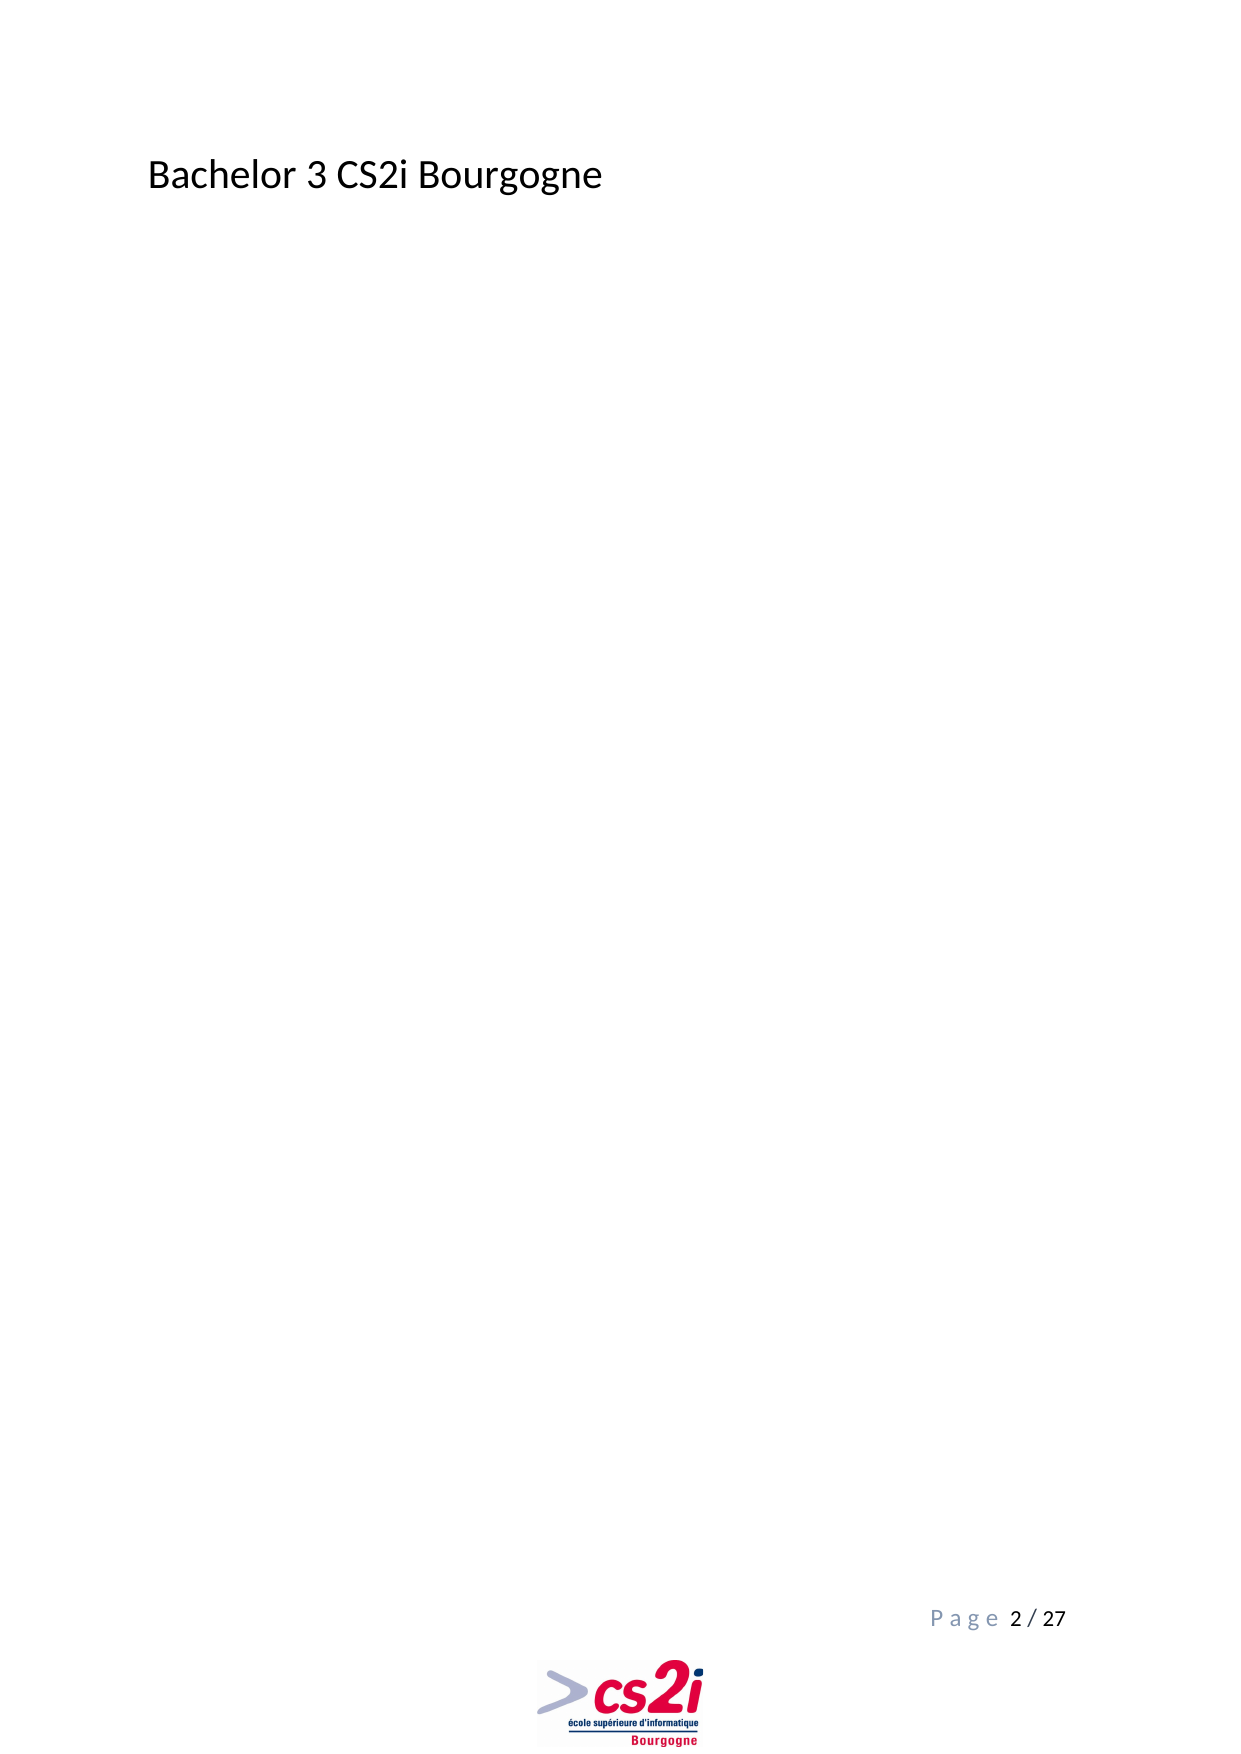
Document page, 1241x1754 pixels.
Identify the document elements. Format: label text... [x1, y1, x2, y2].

text Bachelor 3 CS2i Bourgogne [148, 148, 1093, 198]
picture [537, 1660, 704, 1747]
